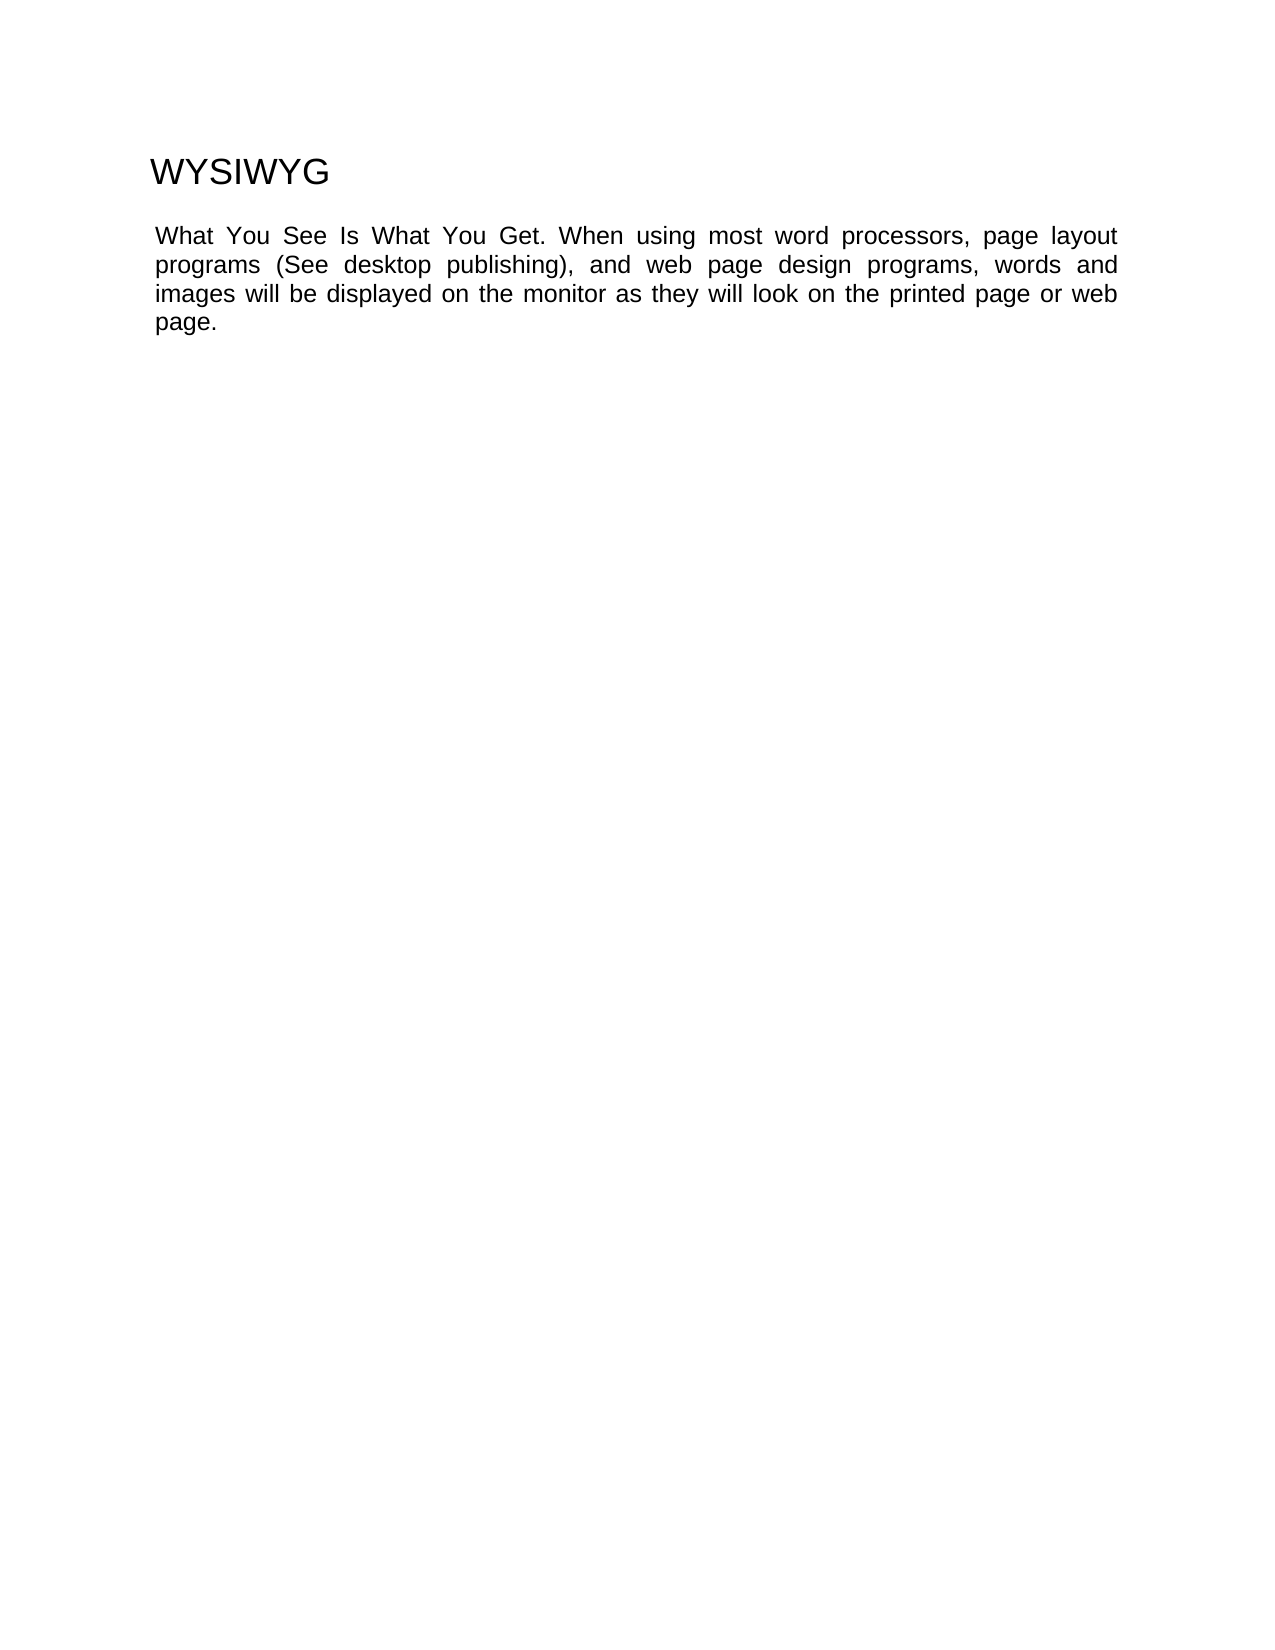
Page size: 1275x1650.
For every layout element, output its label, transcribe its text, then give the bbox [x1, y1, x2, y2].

text WYSIWYG [150, 150, 1125, 192]
text What You See Is What You Get. When using most word processors, page layout programs (See desktop publishing), and web page design programs, words and images will be displayed on the monitor as they will look on the printed page or web page. [155, 221, 1120, 336]
